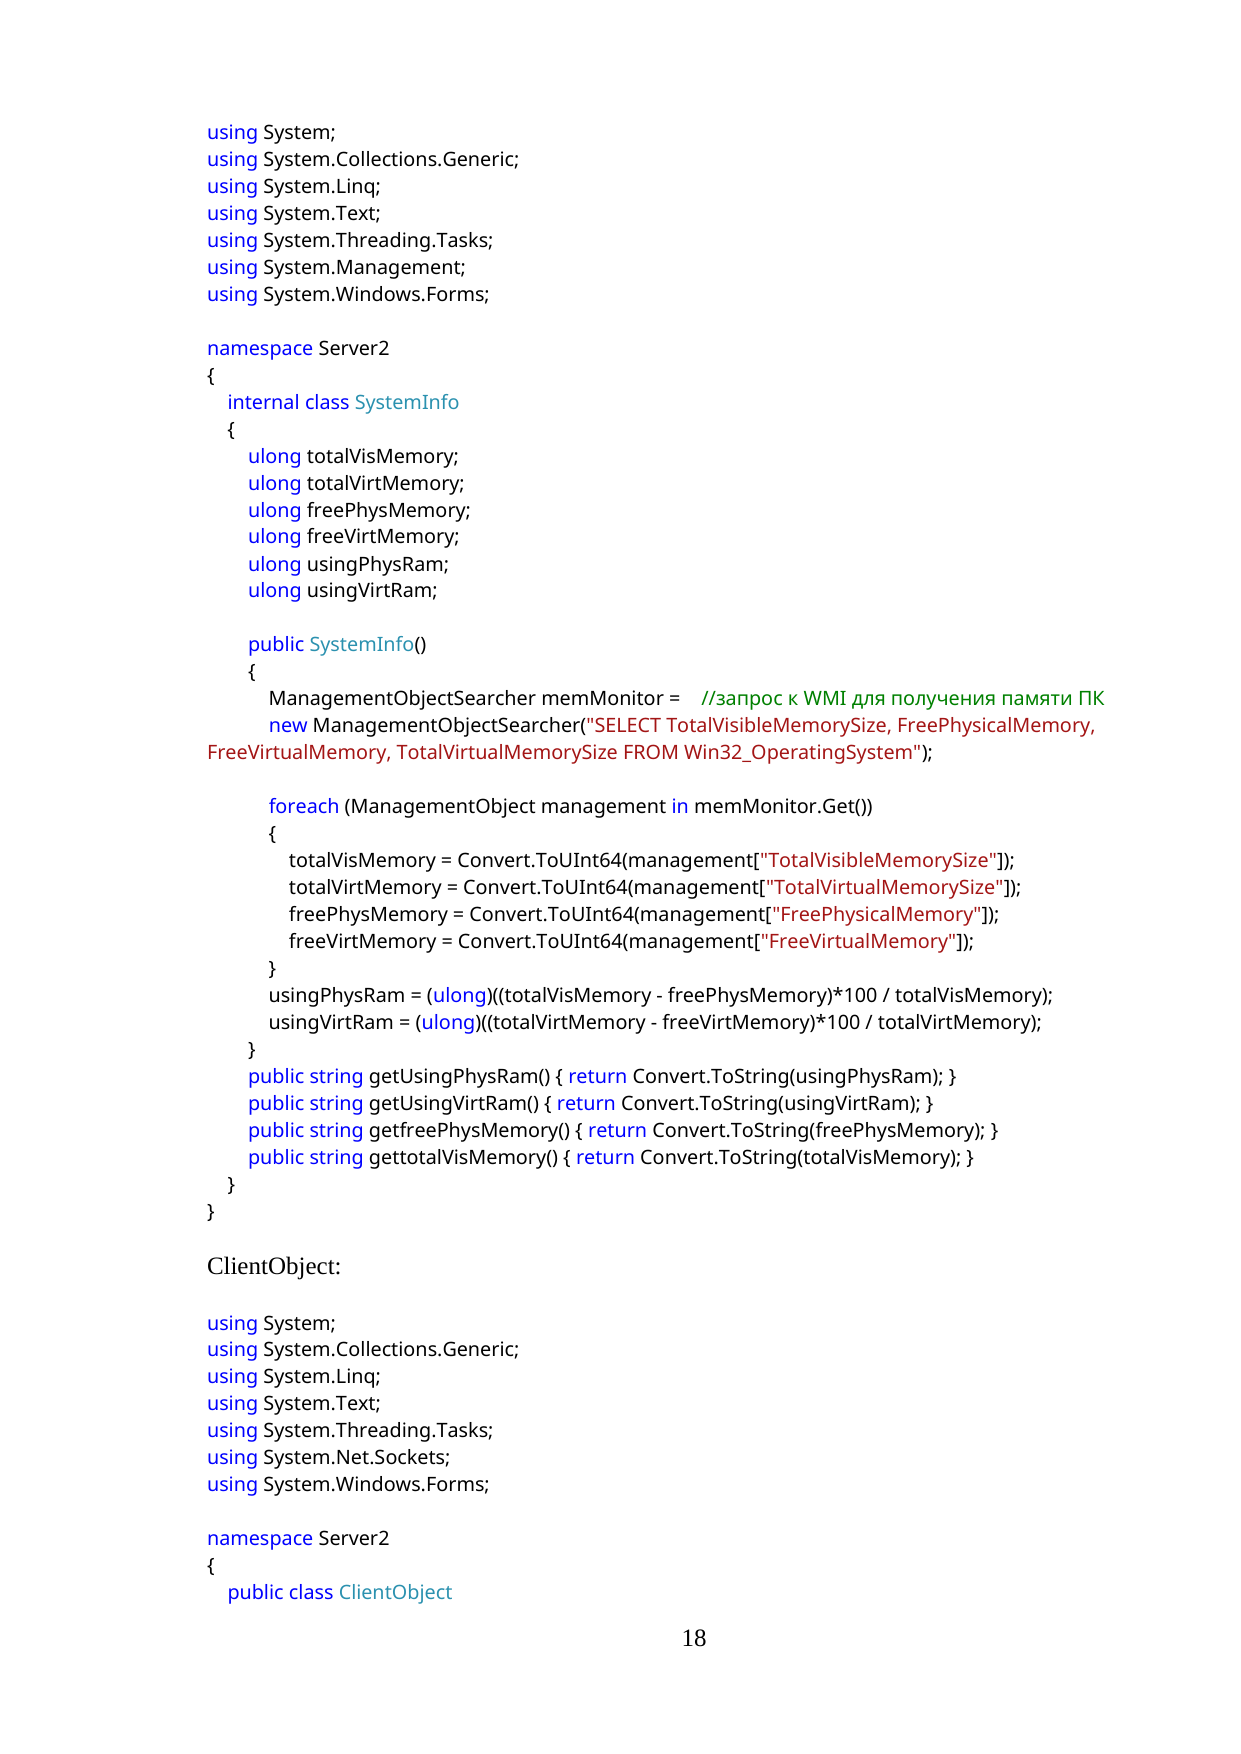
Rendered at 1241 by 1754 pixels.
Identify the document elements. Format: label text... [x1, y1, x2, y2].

text using System.Threading.Tasks; [207, 226, 1181, 253]
text public string getUsingVirtRam() { return Convert.ToString(usingVirtRam); } [207, 1089, 1181, 1116]
text freeVirtMemory = Convert.ToUInt64(management["FreeVirtualMemory"]); [207, 927, 1181, 954]
text namespace Server2 [207, 1524, 1181, 1552]
text totalVisMemory = Convert.ToUInt64(management["TotalVisibleMemorySize"]); [207, 847, 1181, 873]
text totalVirtMemory = Convert.ToUInt64(management["TotalVirtualMemorySize"]); [207, 873, 1181, 901]
text using System; [207, 1309, 1181, 1336]
text namespace Server2 [207, 334, 1181, 361]
text foreach (ManagementObject management in memMonitor.Get()) [207, 793, 1181, 819]
text using System.Windows.Forms; [207, 1471, 1181, 1498]
text ulong usingVirtRam; [207, 577, 1181, 604]
text using System.Collections.Generic; [207, 145, 1181, 172]
text public string getUsingPhysRam() { return Convert.ToString(usingPhysRam); } [207, 1062, 1181, 1089]
text } [207, 1170, 1181, 1197]
text ulong freePhysMemory; [207, 496, 1181, 523]
text using System.Threading.Tasks; [207, 1417, 1181, 1444]
text ulong totalVisMemory; [207, 442, 1181, 469]
text using System.Linq; [207, 172, 1181, 199]
text } [207, 954, 1181, 981]
text using System.Windows.Forms; [207, 280, 1181, 307]
text { [207, 361, 1181, 388]
text public class ClientObject [207, 1578, 1181, 1606]
text } [207, 1197, 1181, 1224]
text ManagementObjectSearcher memMonitor = //запрос к WMI для получения памяти ПК [207, 685, 1181, 712]
text { [207, 415, 1181, 442]
text { [207, 1552, 1181, 1578]
text ulong usingPhysRam; [207, 550, 1181, 577]
text ulong totalVirtMemory; [207, 469, 1181, 496]
text freePhysMemory = Convert.ToUInt64(management["FreePhysicalMemory"]); [207, 901, 1181, 927]
text using System.Net.Sockets; [207, 1444, 1181, 1471]
text usingPhysRam = (ulong)((totalVisMemory - freePhysMemory)*100 / totalVisMemory); [207, 981, 1181, 1008]
text ClientObject: [207, 1251, 1181, 1280]
text using System; [207, 118, 1181, 145]
text using System.Collections.Generic; [207, 1336, 1181, 1363]
text internal class SystemInfo [207, 388, 1181, 415]
text using System.Linq; [207, 1363, 1181, 1390]
text public SystemInfo() [207, 631, 1181, 658]
text public string gettotalVisMemory() { return Convert.ToString(totalVisMemory); } [207, 1143, 1181, 1170]
text using System.Management; [207, 253, 1181, 280]
text } [207, 1035, 1181, 1062]
text { [207, 819, 1181, 847]
text { [207, 658, 1181, 685]
text using System.Text; [207, 1390, 1181, 1417]
text usingVirtRam = (ulong)((totalVirtMemory - freeVirtMemory)*100 / totalVirtMemory); [207, 1008, 1181, 1035]
text public string getfreePhysMemory() { return Convert.ToString(freePhysMemory); } [207, 1116, 1181, 1143]
text using System.Text; [207, 199, 1181, 226]
text ulong freeVirtMemory; [207, 523, 1181, 550]
text new ManagementObjectSearcher("SELECT TotalVisibleMemorySize, FreePhysicalMemory, FreeVirtualMemory, TotalVirtualMemorySize FROM Win32_OperatingSystem"); [207, 712, 1181, 766]
